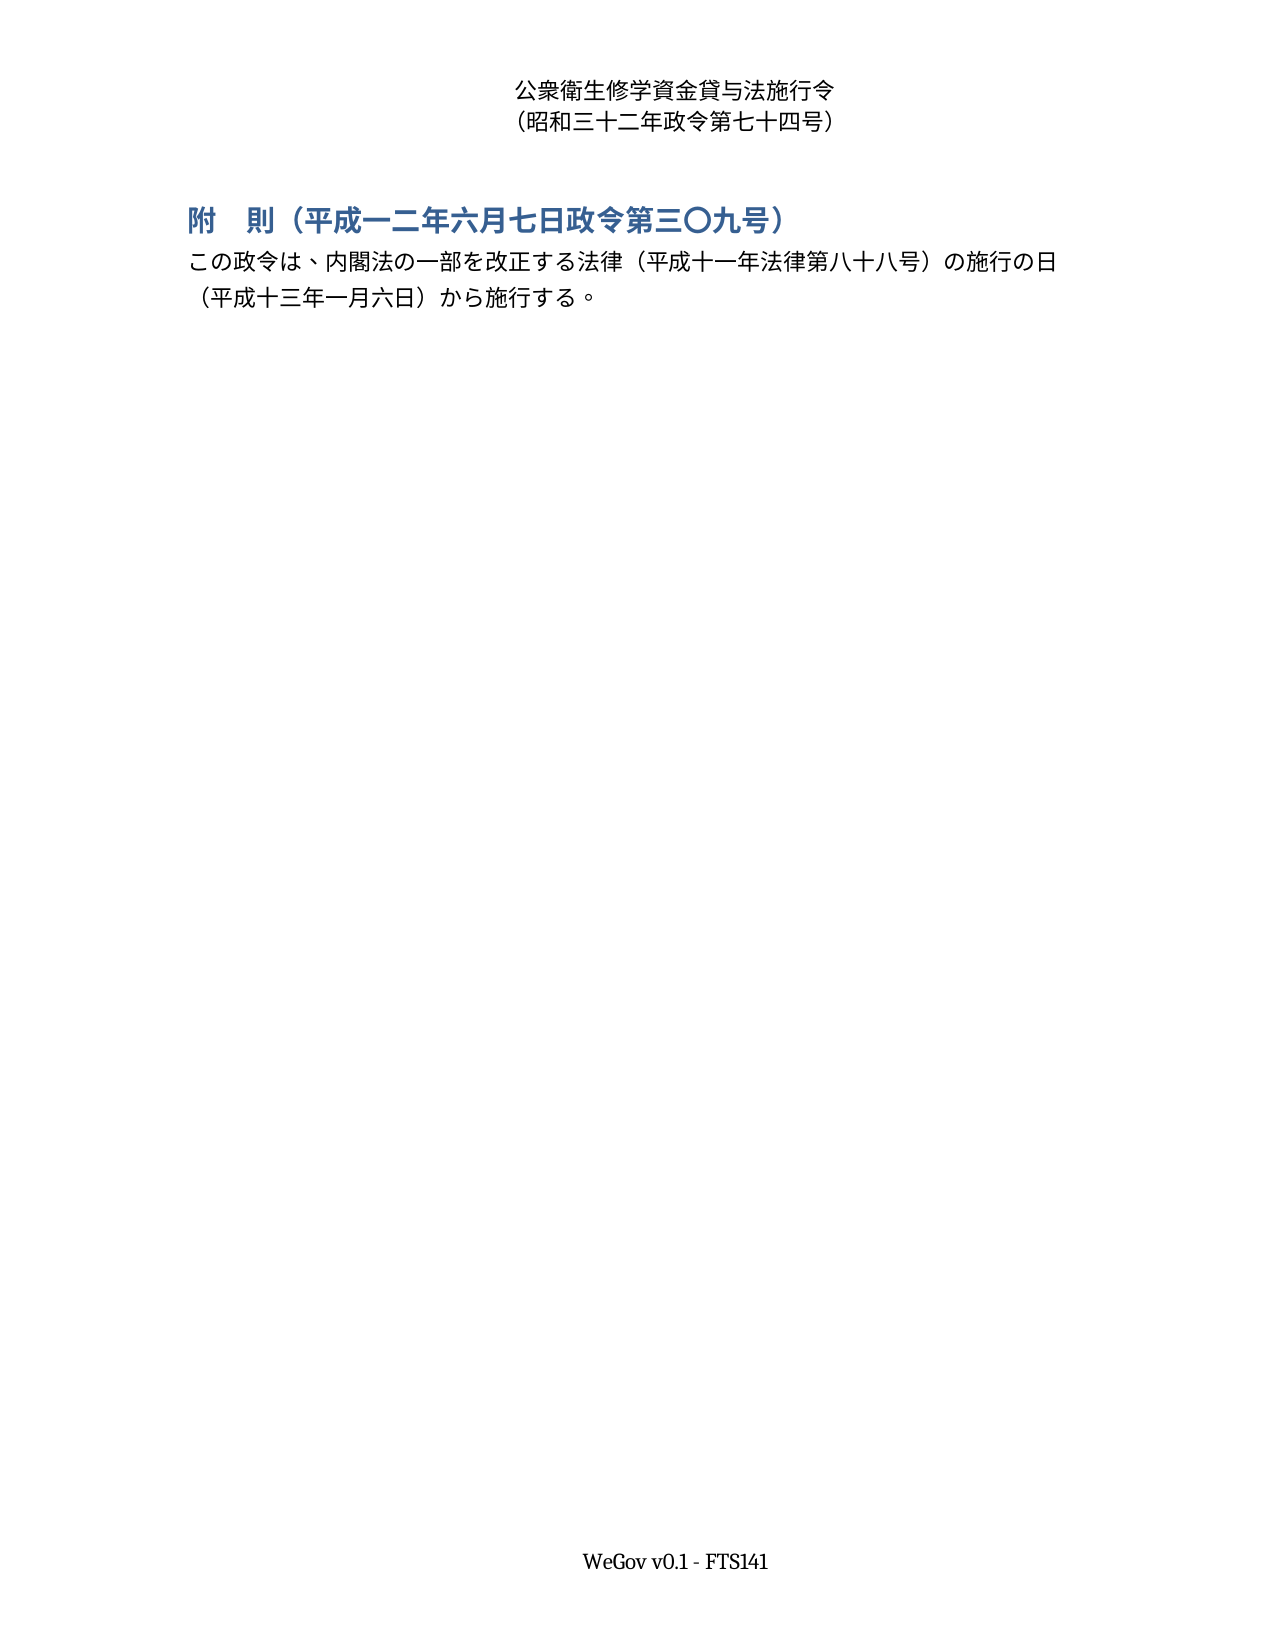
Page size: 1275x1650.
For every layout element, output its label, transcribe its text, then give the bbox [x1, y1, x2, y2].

text この政令は、内閣法の一部を改正する法律（平成十一年法律第八十八号）の施行の日（平成十三年一月六日）から施行する。 [187, 246, 1087, 313]
subtitle 附 則（平成一二年六月七日政令第三〇九号） [187, 200, 1087, 240]
